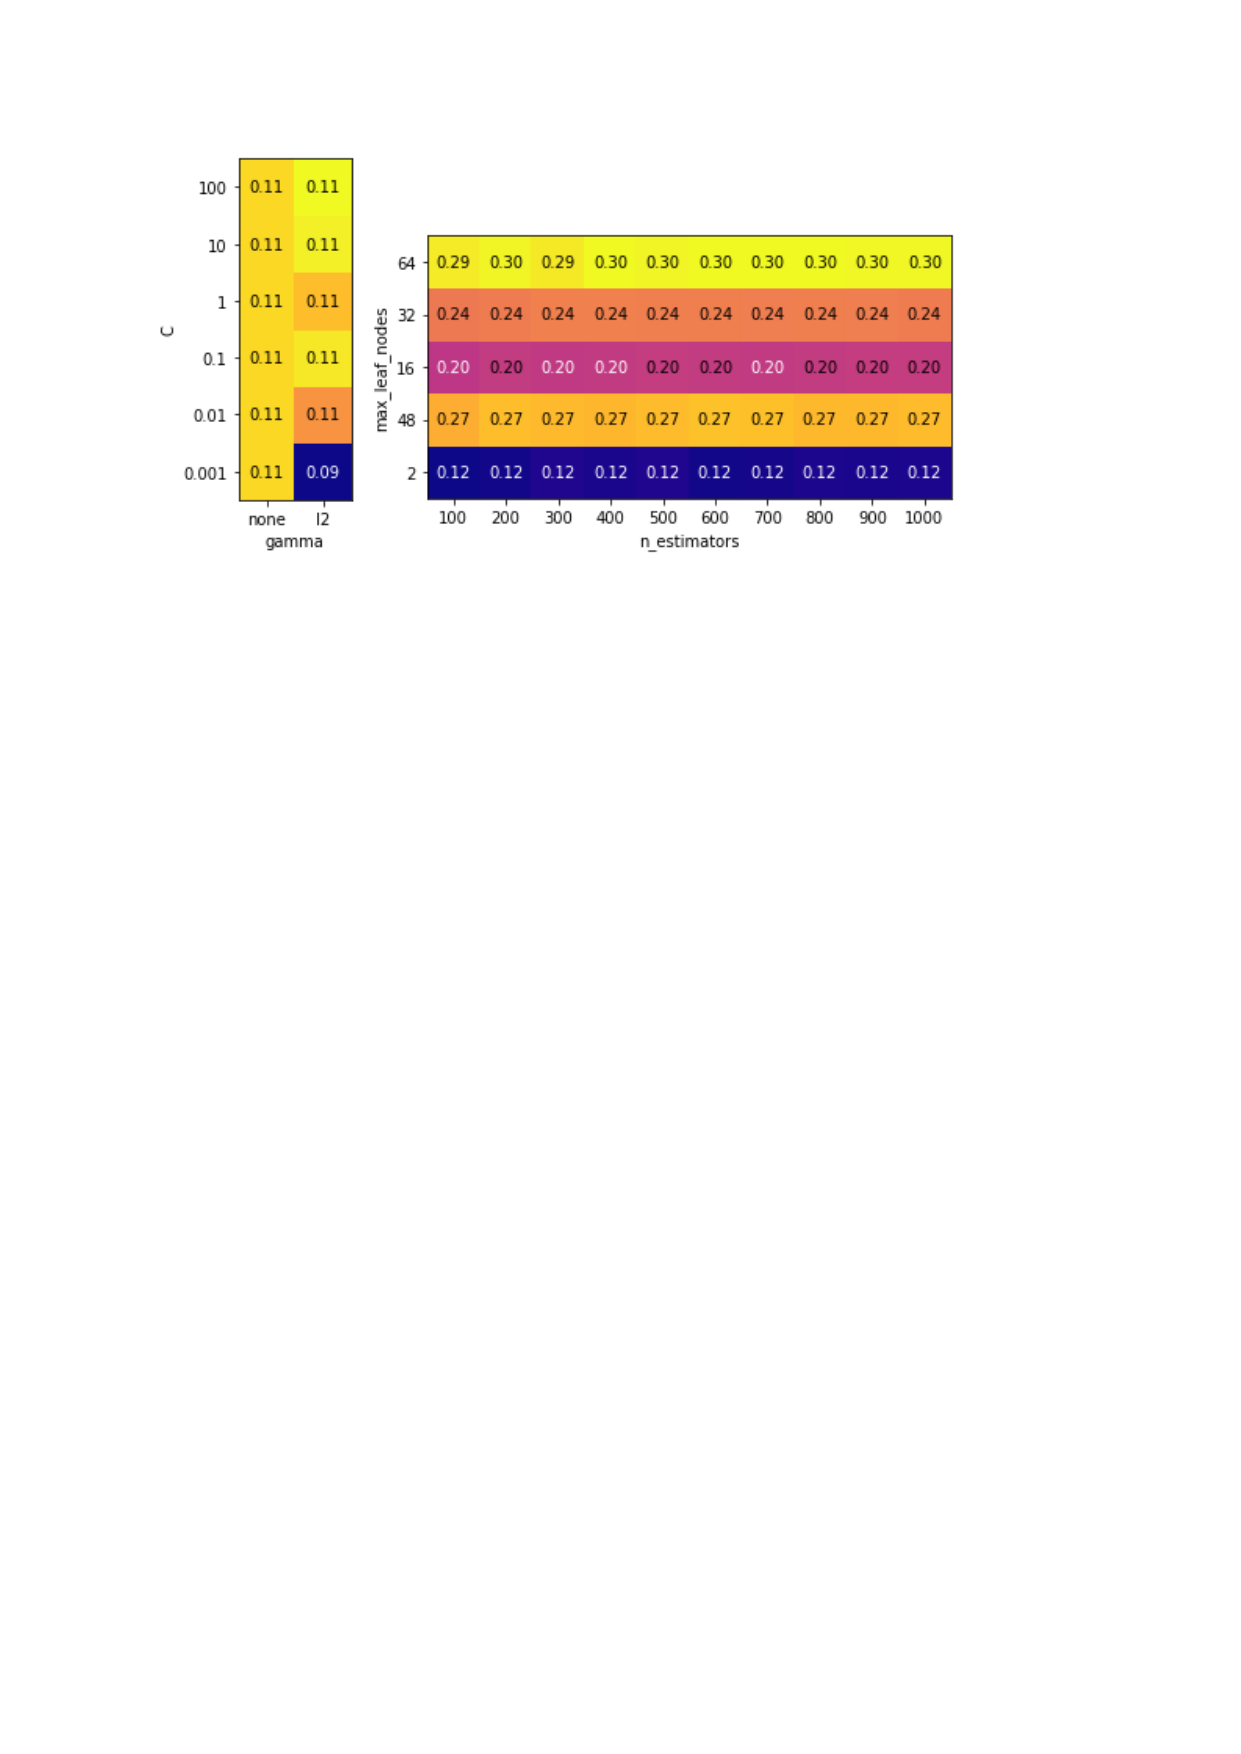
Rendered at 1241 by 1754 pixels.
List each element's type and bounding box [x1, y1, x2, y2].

picture [150, 150, 961, 560]
